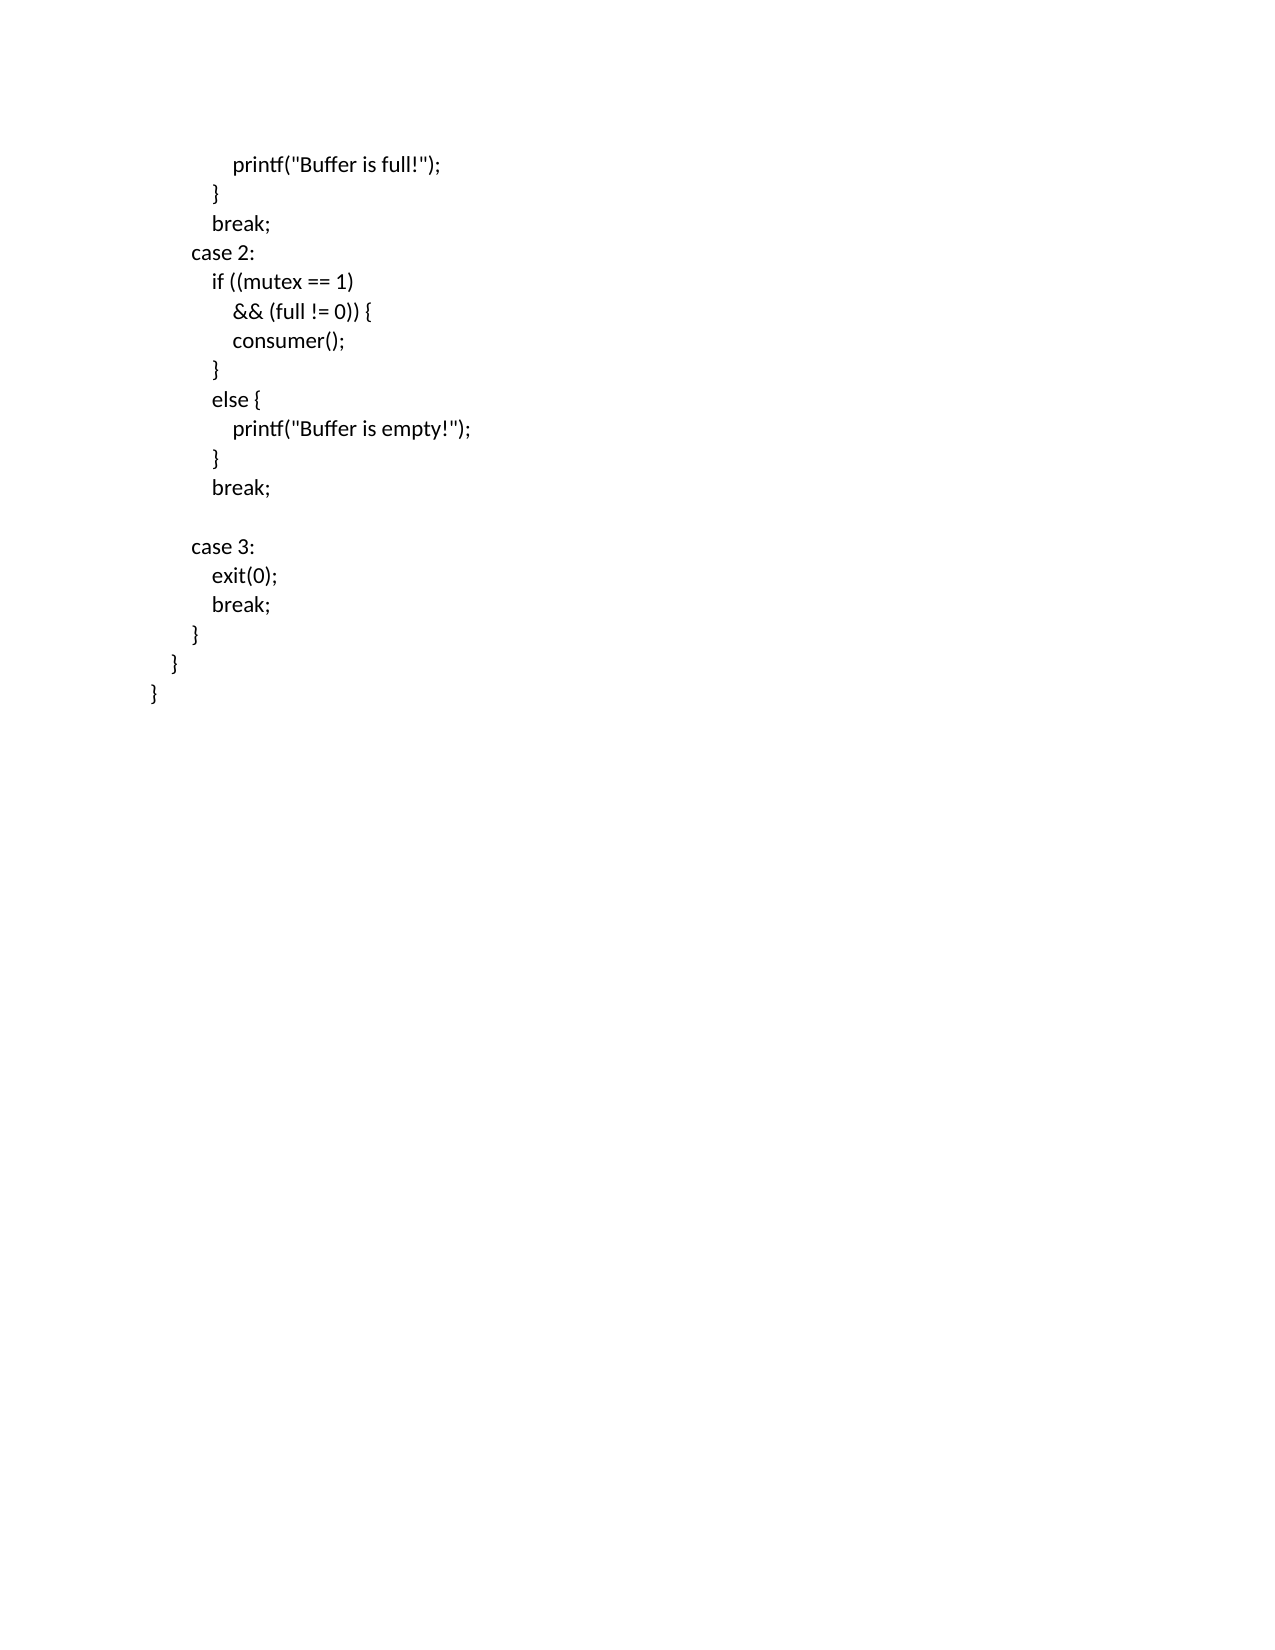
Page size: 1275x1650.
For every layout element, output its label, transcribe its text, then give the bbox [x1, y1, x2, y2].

text && (full != 0)) { [150, 297, 1125, 325]
text if ((mutex == 1) [150, 267, 1125, 296]
text case 2: [150, 238, 1125, 266]
text else { [150, 385, 1125, 413]
text } [150, 444, 1125, 472]
text break; [150, 209, 1125, 237]
text consumer(); [150, 326, 1125, 354]
text break; [150, 591, 1125, 619]
text } [150, 356, 1125, 384]
text } [150, 649, 1125, 677]
text exit(0); [150, 561, 1125, 589]
text case 3: [150, 532, 1125, 560]
text } [150, 679, 1125, 707]
text } [150, 620, 1125, 648]
text } [150, 179, 1125, 207]
text printf("Buffer is empty!"); [150, 414, 1125, 442]
text printf("Buffer is full!"); [150, 150, 1125, 178]
text break; [150, 473, 1125, 501]
